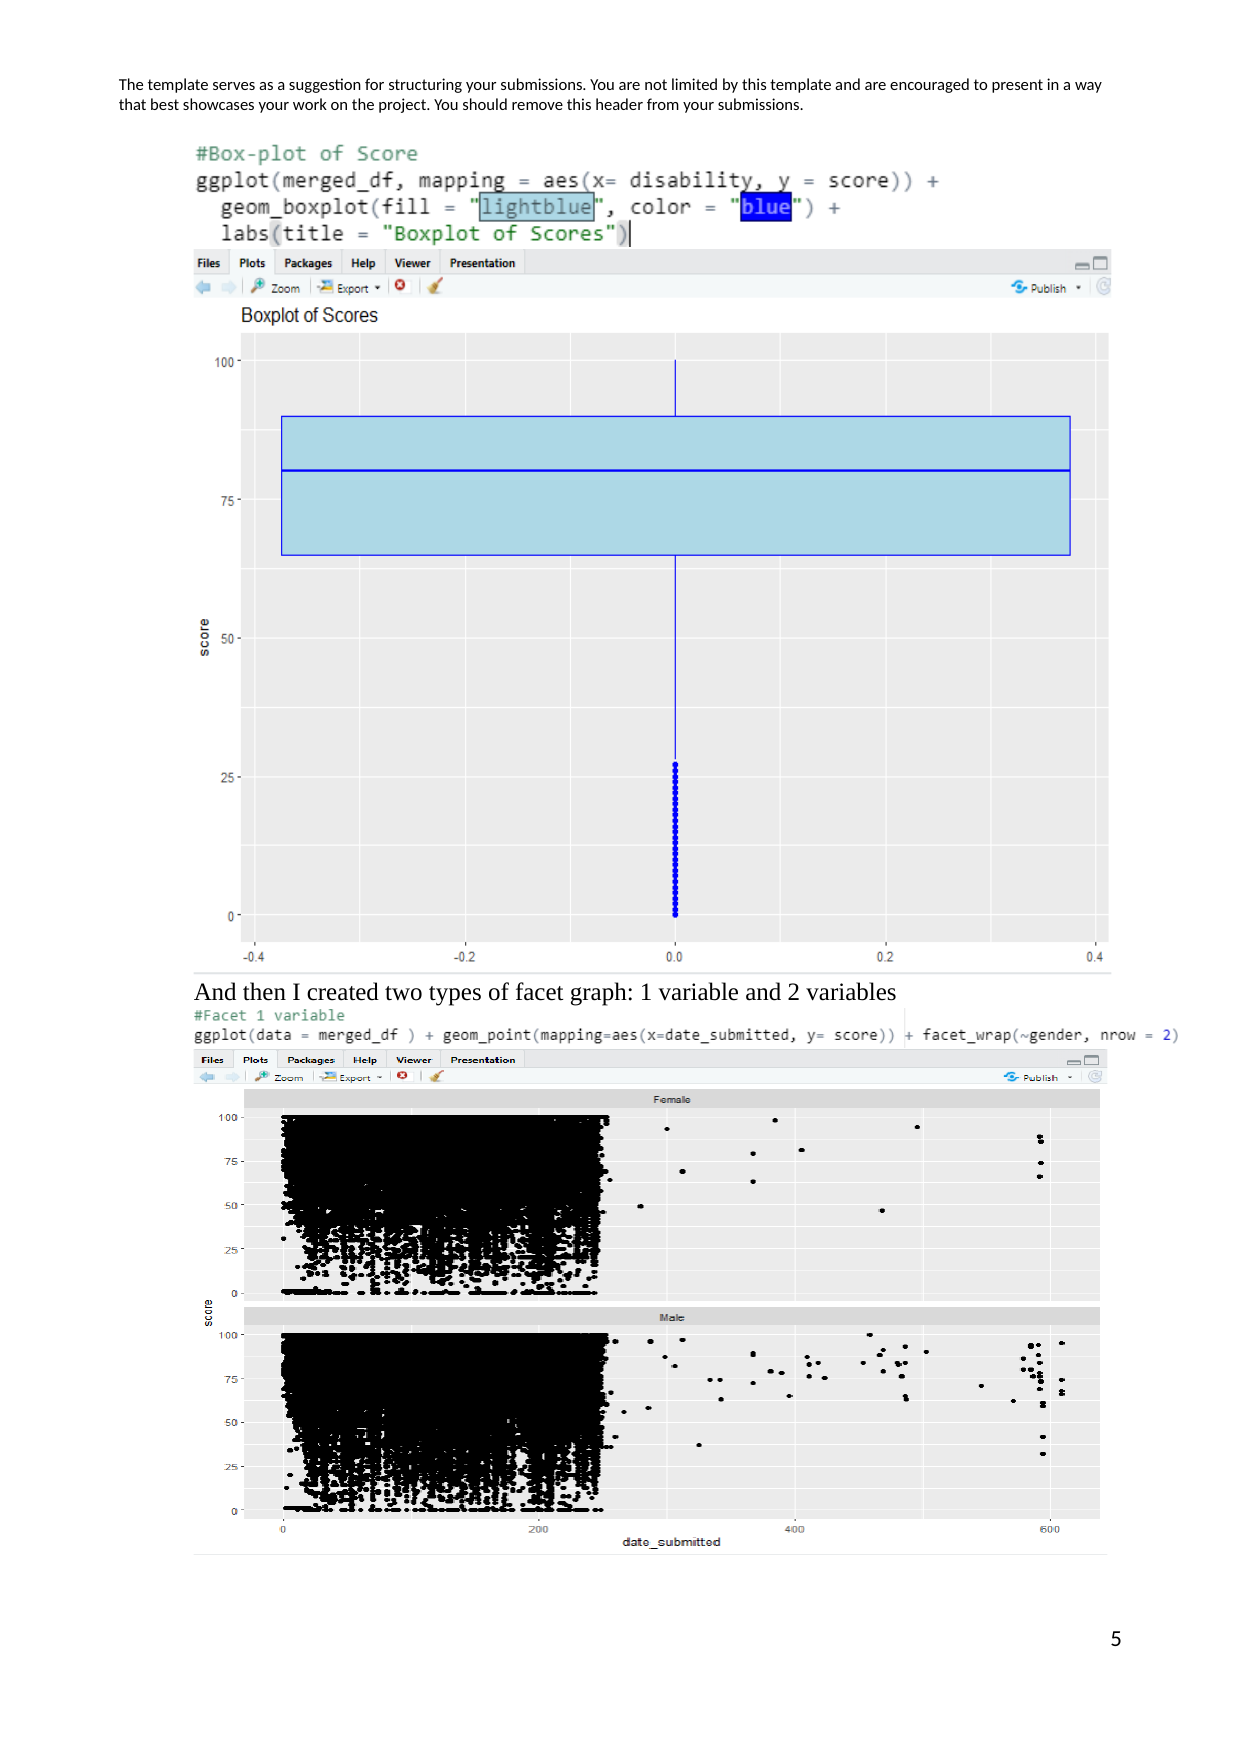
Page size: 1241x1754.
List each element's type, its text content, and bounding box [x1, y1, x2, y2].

picture [193, 1049, 1108, 1555]
picture [193, 1008, 1197, 1048]
list And then I created two types of facet graph: 1 variable and 2 variables [193, 977, 1122, 1006]
picture [193, 142, 1105, 247]
picture [193, 249, 1112, 975]
